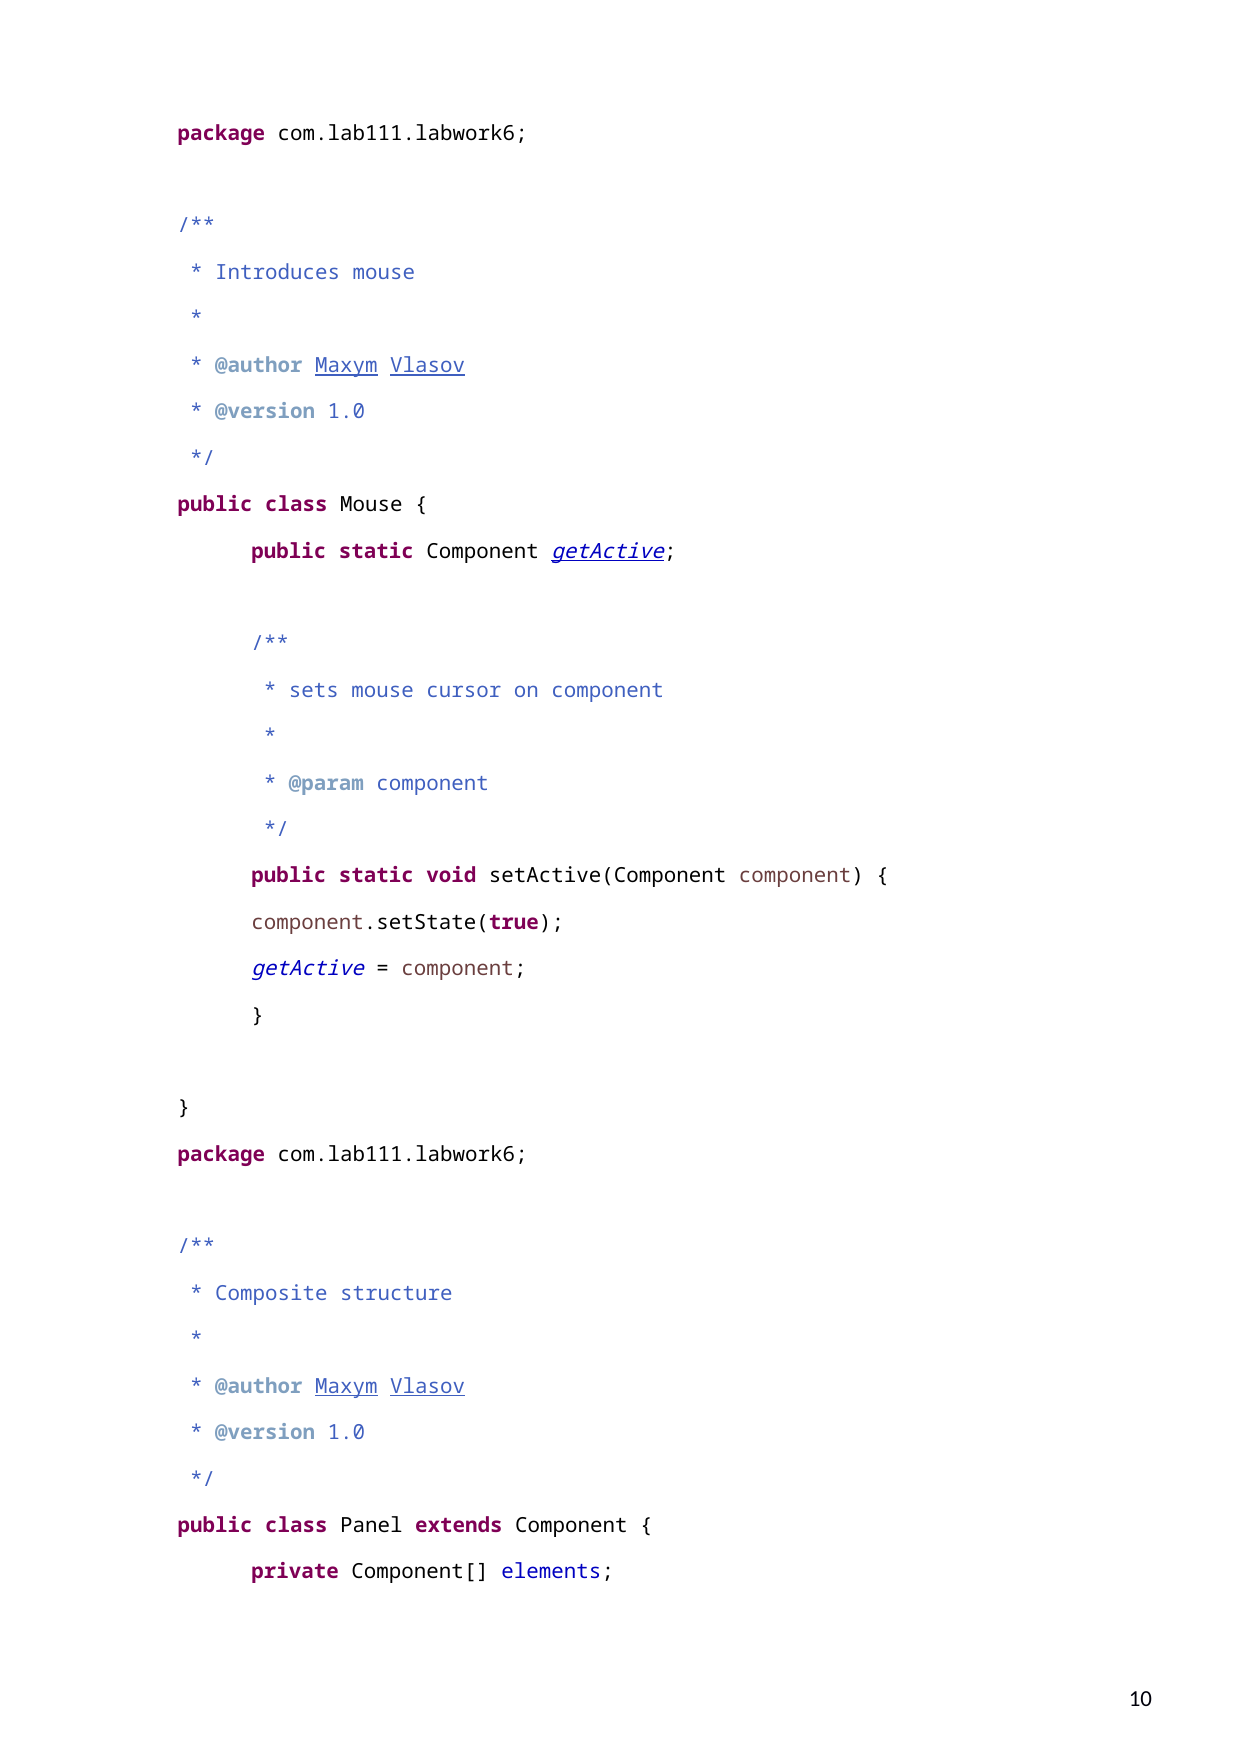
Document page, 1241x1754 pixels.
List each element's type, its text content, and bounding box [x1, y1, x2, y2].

text * [177, 721, 1152, 750]
text public static Component getActive; [177, 536, 1152, 564]
text } [177, 1000, 1152, 1028]
text */ [177, 1464, 1152, 1492]
text * [177, 303, 1152, 332]
text * @author Maxym Vlasov [177, 350, 1152, 378]
text } [177, 1092, 1152, 1121]
text * @param component [177, 768, 1152, 796]
text /** [177, 1231, 1152, 1260]
text public class Mouse { [177, 489, 1152, 518]
text * Introduces mouse [177, 257, 1152, 286]
text * [177, 1324, 1152, 1353]
text */ [177, 814, 1152, 843]
text private Component[] elements; [177, 1557, 1152, 1585]
text * @version 1.0 [177, 1417, 1152, 1446]
text public static void setActive(Component component) { [177, 861, 1152, 889]
text * @author Maxym Vlasov [177, 1371, 1152, 1399]
text * @version 1.0 [177, 396, 1152, 425]
text package com.lab111.labwork6; [177, 1139, 1152, 1167]
text component.setState(true); [177, 907, 1152, 936]
text public class Panel extends Component { [177, 1510, 1152, 1539]
text */ [177, 443, 1152, 471]
text /** [177, 211, 1152, 239]
text package com.lab111.labwork6; [177, 118, 1152, 147]
text * sets mouse cursor on component [177, 675, 1152, 703]
text * Composite structure [177, 1278, 1152, 1306]
text getActive = component; [177, 953, 1152, 982]
text /** [177, 628, 1152, 657]
